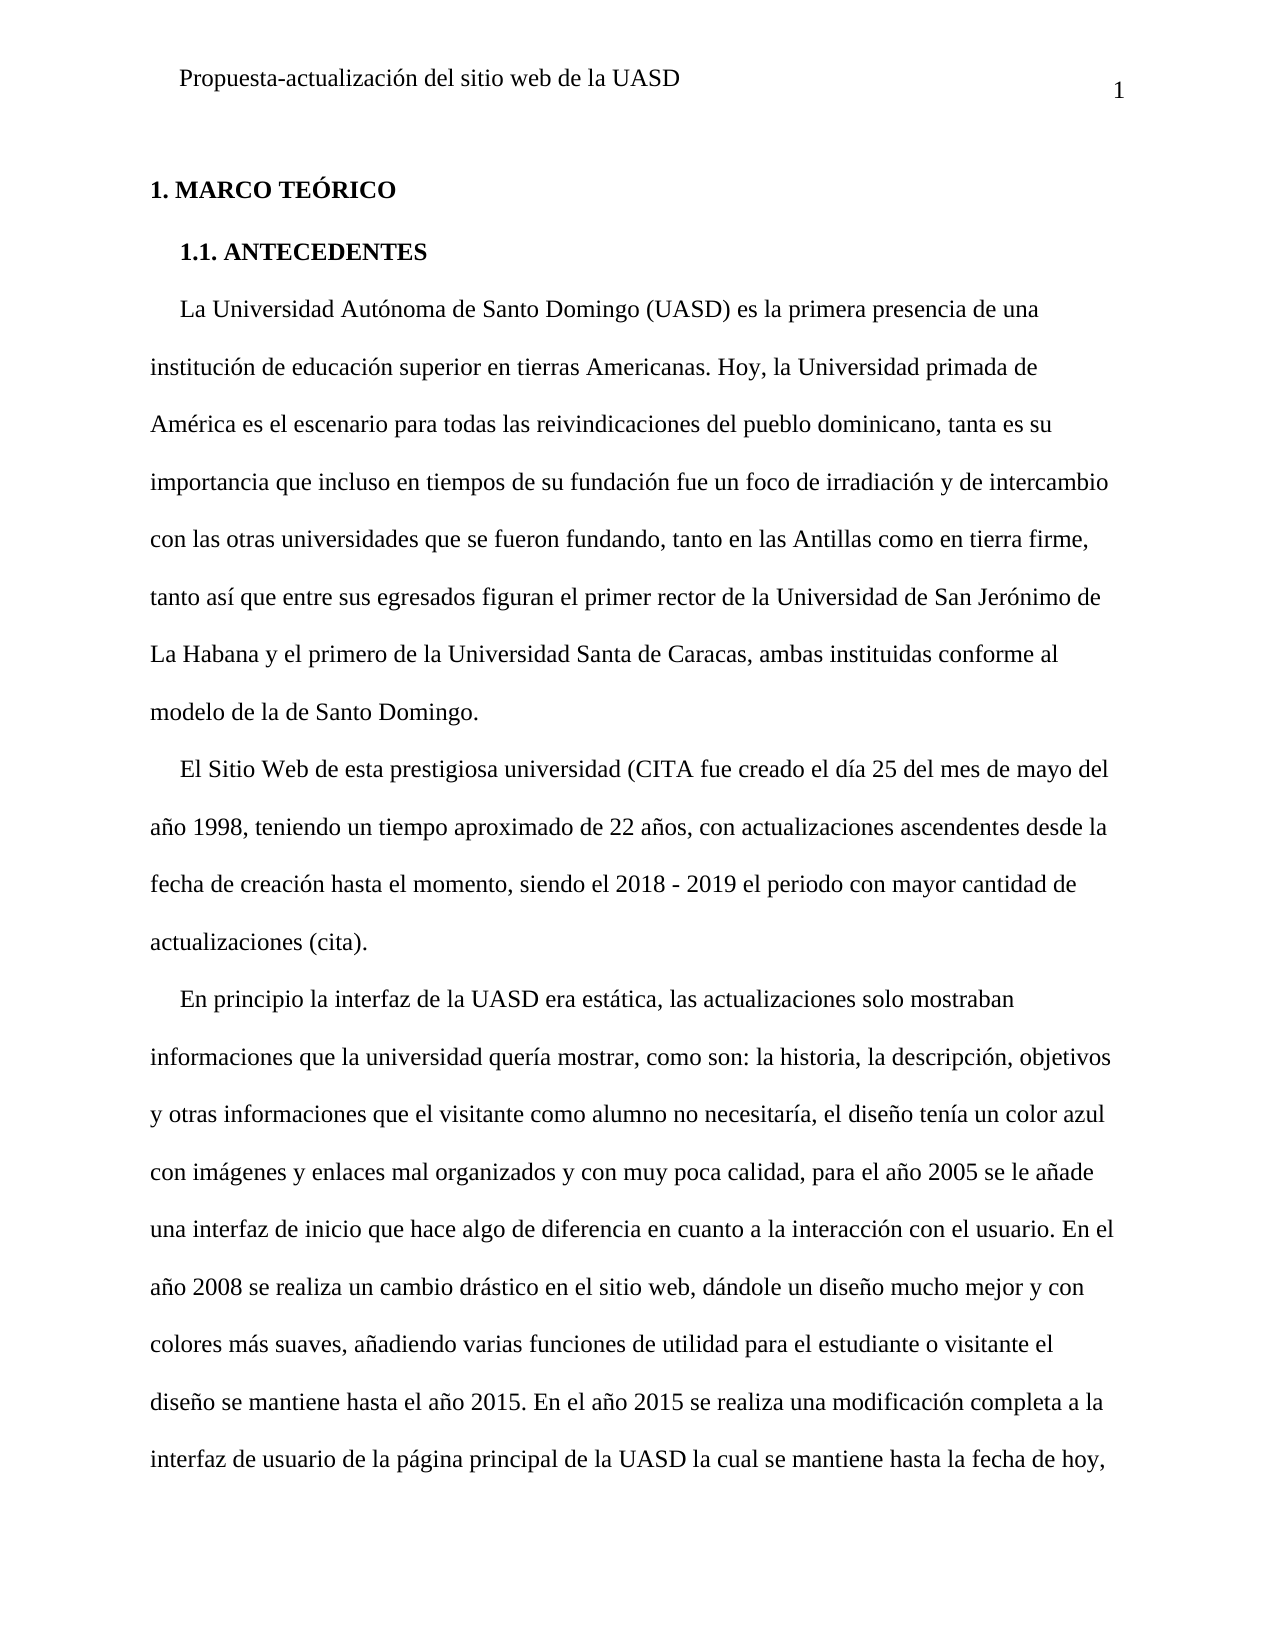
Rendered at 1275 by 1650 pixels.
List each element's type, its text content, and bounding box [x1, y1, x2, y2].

subtitle 1.1. ANTECEDENTES [150, 237, 1125, 265]
subtitle 1. MARCO TEÓRICO [150, 175, 1125, 204]
text La Universidad Autónoma de Santo Domingo (UASD) es la primera presencia de una institución de educación superior en tierras Americanas. Hoy, la Universidad primada de América es el escenario para todas las reivindicaciones del pueblo dominicano, tanta es su importancia que incluso en tiempos de su fundación fue un foco de irradiación y de intercambio con las otras universidades que se fueron fundando, tanto en las Antillas como en tierra firme, tanto así que entre sus egresados figuran el primer rector de la Universidad de San Jerónimo de La Habana y el primero de la Universidad Santa de Caracas, ambas instituidas conforme al modelo de la de Santo Domingo. [150, 294, 1125, 725]
text El Sitio Web de esta prestigiosa universidad (CITA fue creado el día 25 del mes de mayo del año 1998, teniendo un tiempo aproximado de 22 años, con actualizaciones ascendentes desde la fecha de creación hasta el momento, siendo el 2018 - 2019 el periodo con mayor cantidad de actualizaciones (cita). [150, 754, 1125, 955]
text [150, 984, 1125, 1473]
